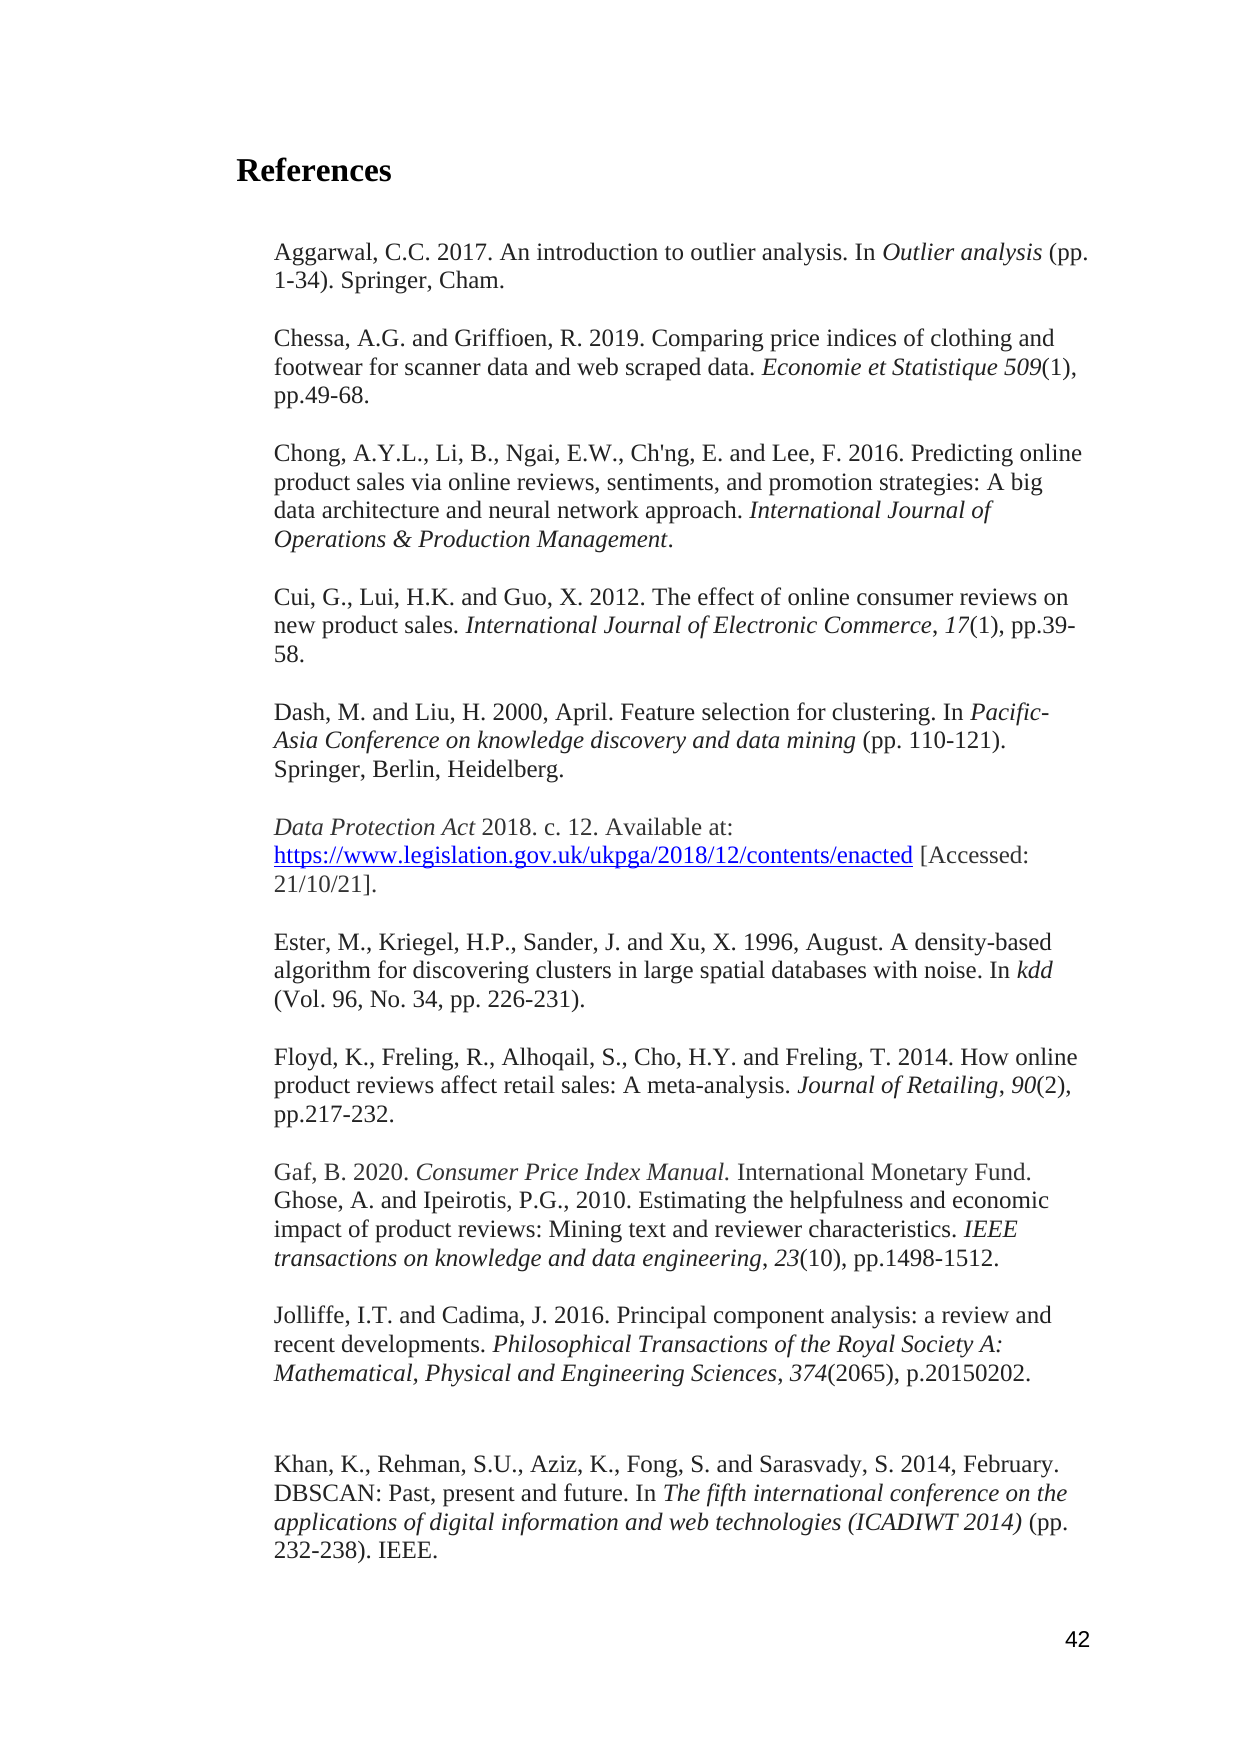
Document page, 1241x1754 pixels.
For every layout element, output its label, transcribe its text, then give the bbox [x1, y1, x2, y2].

text Chessa, A.G. and Griffioen, R. 2019. Comparing price indices of clothing and footwear for scanner data and web scraped data. Economie et Statistique 509(1), pp.49-68. [369, 323, 1090, 409]
text Chong, A.Y.L., Li, B., Ngai, E.W., Ch'ng, E. and Lee, F. 2016. Predicting online product sales via online reviews, sentiments, and promotion strategies: A big data architecture and neural network approach. International Journal of Operations & Production Management. [674, 438, 1090, 553]
subtitle References [236, 150, 1090, 188]
text Aggarwal, C.C. 2017. An introduction to outlier analysis. In Outlier analysis (pp. 1-34). Springer, Cham. [505, 237, 1090, 294]
text Data Protection Act 2018. c. 12. Available at: https://www.legislation.gov.uk/ukpga/2018/12/contents/enacted [Accessed: 21/10/21]. [274, 812, 1090, 898]
text Dash, M. and Liu, H. 2000, April. Feature selection for clustering. In Pacific-Asia Conference on knowledge discovery and data mining (pp. 110-121). Springer, Berlin, Heidelberg. [565, 697, 1090, 783]
text Khan, K., Rehman, S.U., Aziz, K., Fong, S. and Sarasvady, S. 2014, February. DBSCAN: Past, present and future. In The fifth international conference on the applications of digital information and web technologies (ICADIWT 2014) (pp. 232-238). IEEE. [438, 1449, 1090, 1564]
text Floyd, K., Freling, R., Alhoqail, S., Cho, H.Y. and Freling, T. 2014. How online product reviews affect retail sales: A meta-analysis. Journal of Retailing, 90(2), pp.217-232. [394, 1042, 1090, 1128]
text Ester, M., Kriegel, H.P., Sander, J. and Xu, X. 1996, August. A density-based algorithm for discovering clusters in large spatial databases with noise. In kdd (Vol. 96, No. 34, pp. 226-231). [586, 927, 1090, 1013]
text Gaf, B. 2020. Consumer Price Index Manual. International Monetary Fund. [274, 1157, 1090, 1186]
text Cui, G., Lui, H.K. and Guo, X. 2012. The effect of online consumer reviews on new product sales. International Journal of Electronic Commerce, 17(1), pp.39-58. [305, 582, 1090, 668]
